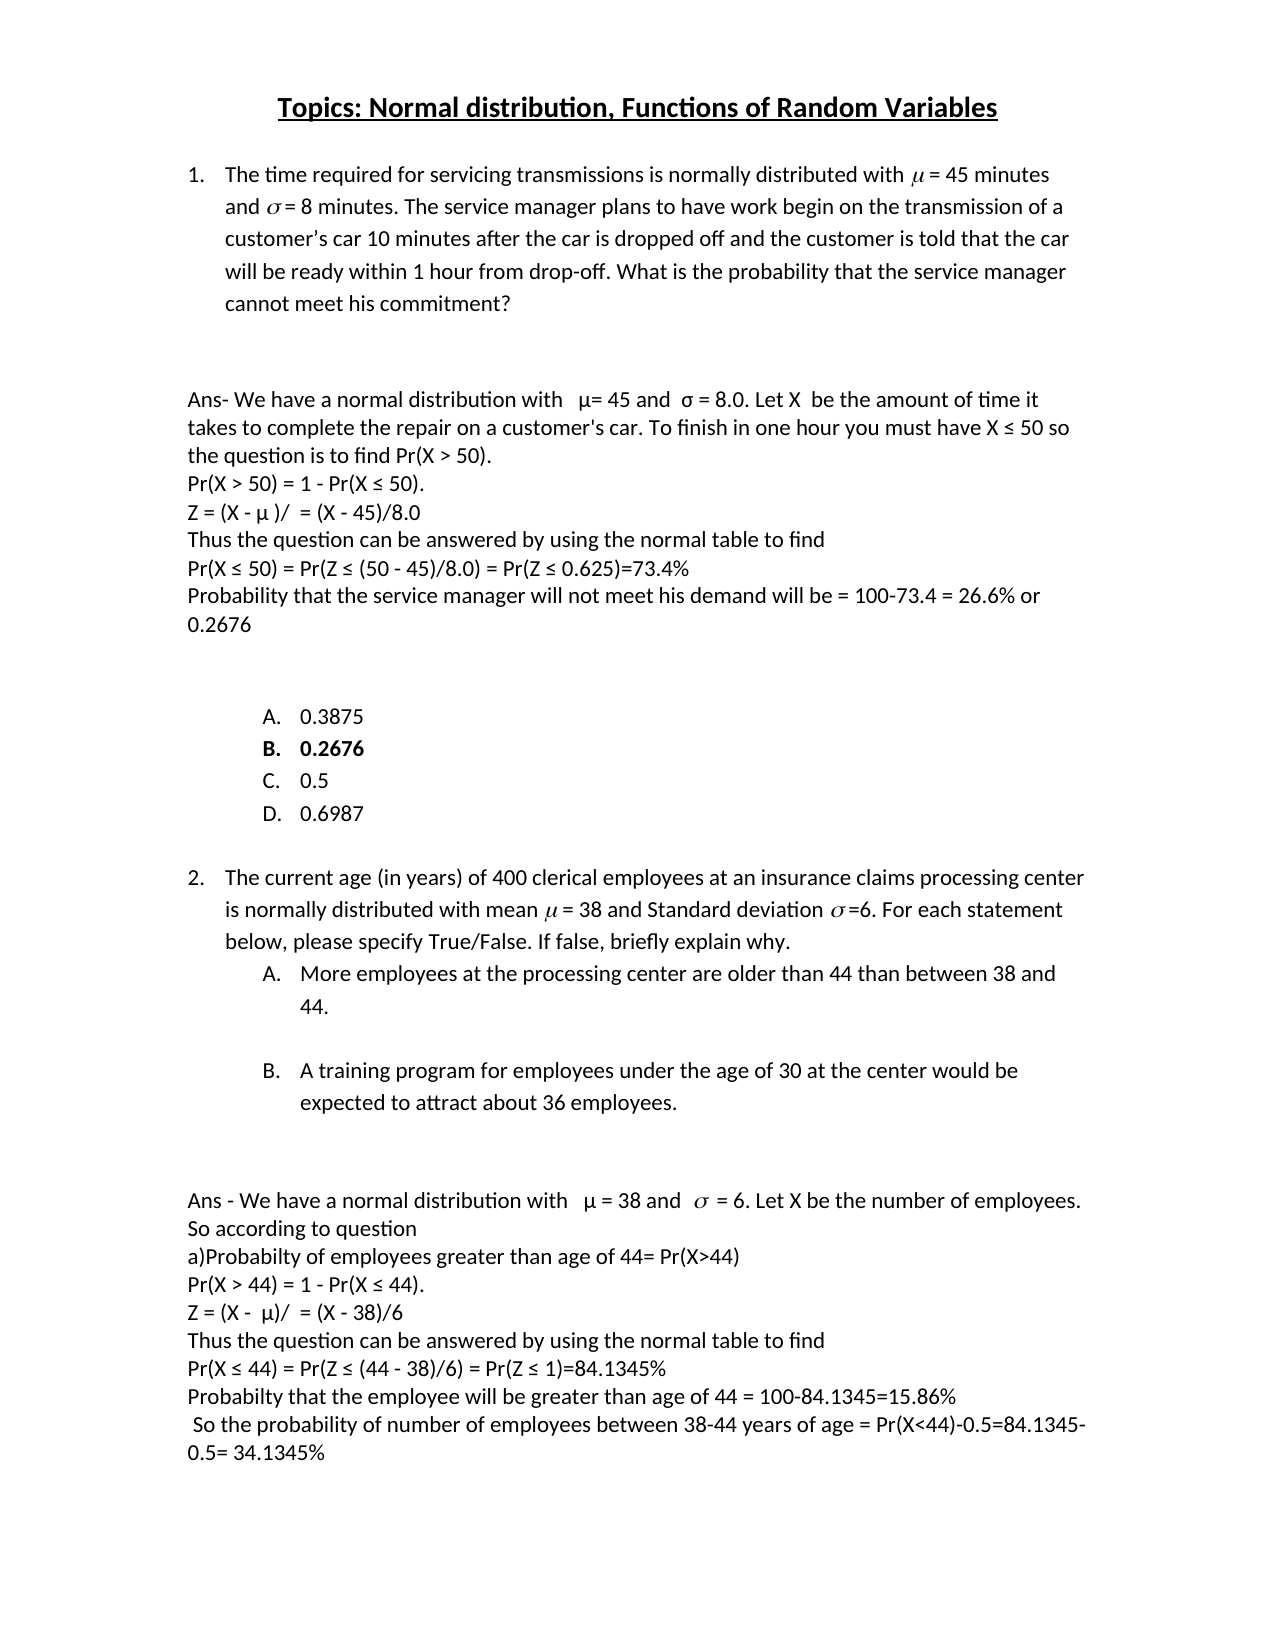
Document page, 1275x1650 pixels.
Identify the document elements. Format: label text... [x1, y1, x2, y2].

text Pr(X > 44) = 1 - Pr(X ≤ 44). [187, 1270, 1087, 1298]
text a)Probabilty of employees greater than age of 44= Pr(X>44) [187, 1242, 1087, 1270]
list 0.3875 [262, 702, 1087, 730]
list 0.6987 [262, 799, 1087, 827]
list 0.2676 [262, 734, 1087, 762]
text Ans- We have a normal distribution with µ= 45 and σ = 8.0. Let X be the amount of time it takes to complete the repair on a customer's car. To finish in one hour you must have X ≤ 50 so the question is to find Pr(X > 50). [187, 386, 1087, 469]
text Topics: Normal distribution, Functions of Random Variables [187, 89, 1087, 124]
text Probability that the service manager will not meet his demand will be = 100-73.4 = 26.6% or 0.2676 [187, 582, 1087, 638]
list 0.5 [262, 766, 1087, 794]
text Thus the question can be answered by using the normal table to find [187, 1326, 1087, 1354]
text Ans - We have a normal distribution with µ = 38 and = 6. Let X be the number of employees. So according to question [187, 1186, 1087, 1242]
text Z = (X - µ)/ = (X - 38)/6 [187, 1298, 1087, 1326]
list The time required for servicing transmissions is normally distributed with = 45 minutes and = 8 minutes. The service manager plans to have work begin on the transmission of a customer’s car 10 minutes after the car is dropped off and the customer is told that the car will be ready within 1 hour from drop-off. What is the probability that the service manager cannot meet his commitment? [187, 160, 1087, 317]
list More employees at the processing center are older than 44 than between 38 and 44. [262, 959, 1087, 1020]
text Probabilty that the employee will be greater than age of 44 = 100-84.1345=15.86% [187, 1382, 1087, 1410]
text Pr(X ≤ 50) = Pr(Z ≤ (50 - 45)/8.0) = Pr(Z ≤ 0.625)=73.4% [187, 554, 1087, 582]
text Z = (X - µ )/ = (X - 45)/8.0 [187, 498, 1087, 526]
text Pr(X > 50) = 1 - Pr(X ≤ 50). [187, 469, 1087, 498]
list The current age (in years) of 400 clerical employees at an insurance claims processing center is normally distributed with mean = 38 and Standard deviation =6. For each statement below, please specify True/False. If false, briefly explain why. [187, 863, 1087, 955]
text Pr(X ≤ 44) = Pr(Z ≤ (44 - 38)/6) = Pr(Z ≤ 1)=84.1345% [187, 1354, 1087, 1382]
text Thus the question can be answered by using the normal table to find [187, 526, 1087, 554]
text So the probability of number of employees between 38-44 years of age = Pr(X<44)-0.5=84.1345-0.5= 34.1345% [187, 1410, 1087, 1466]
list A training program for employees under the age of 30 at the center would be expected to attract about 36 employees. [262, 1056, 1087, 1116]
